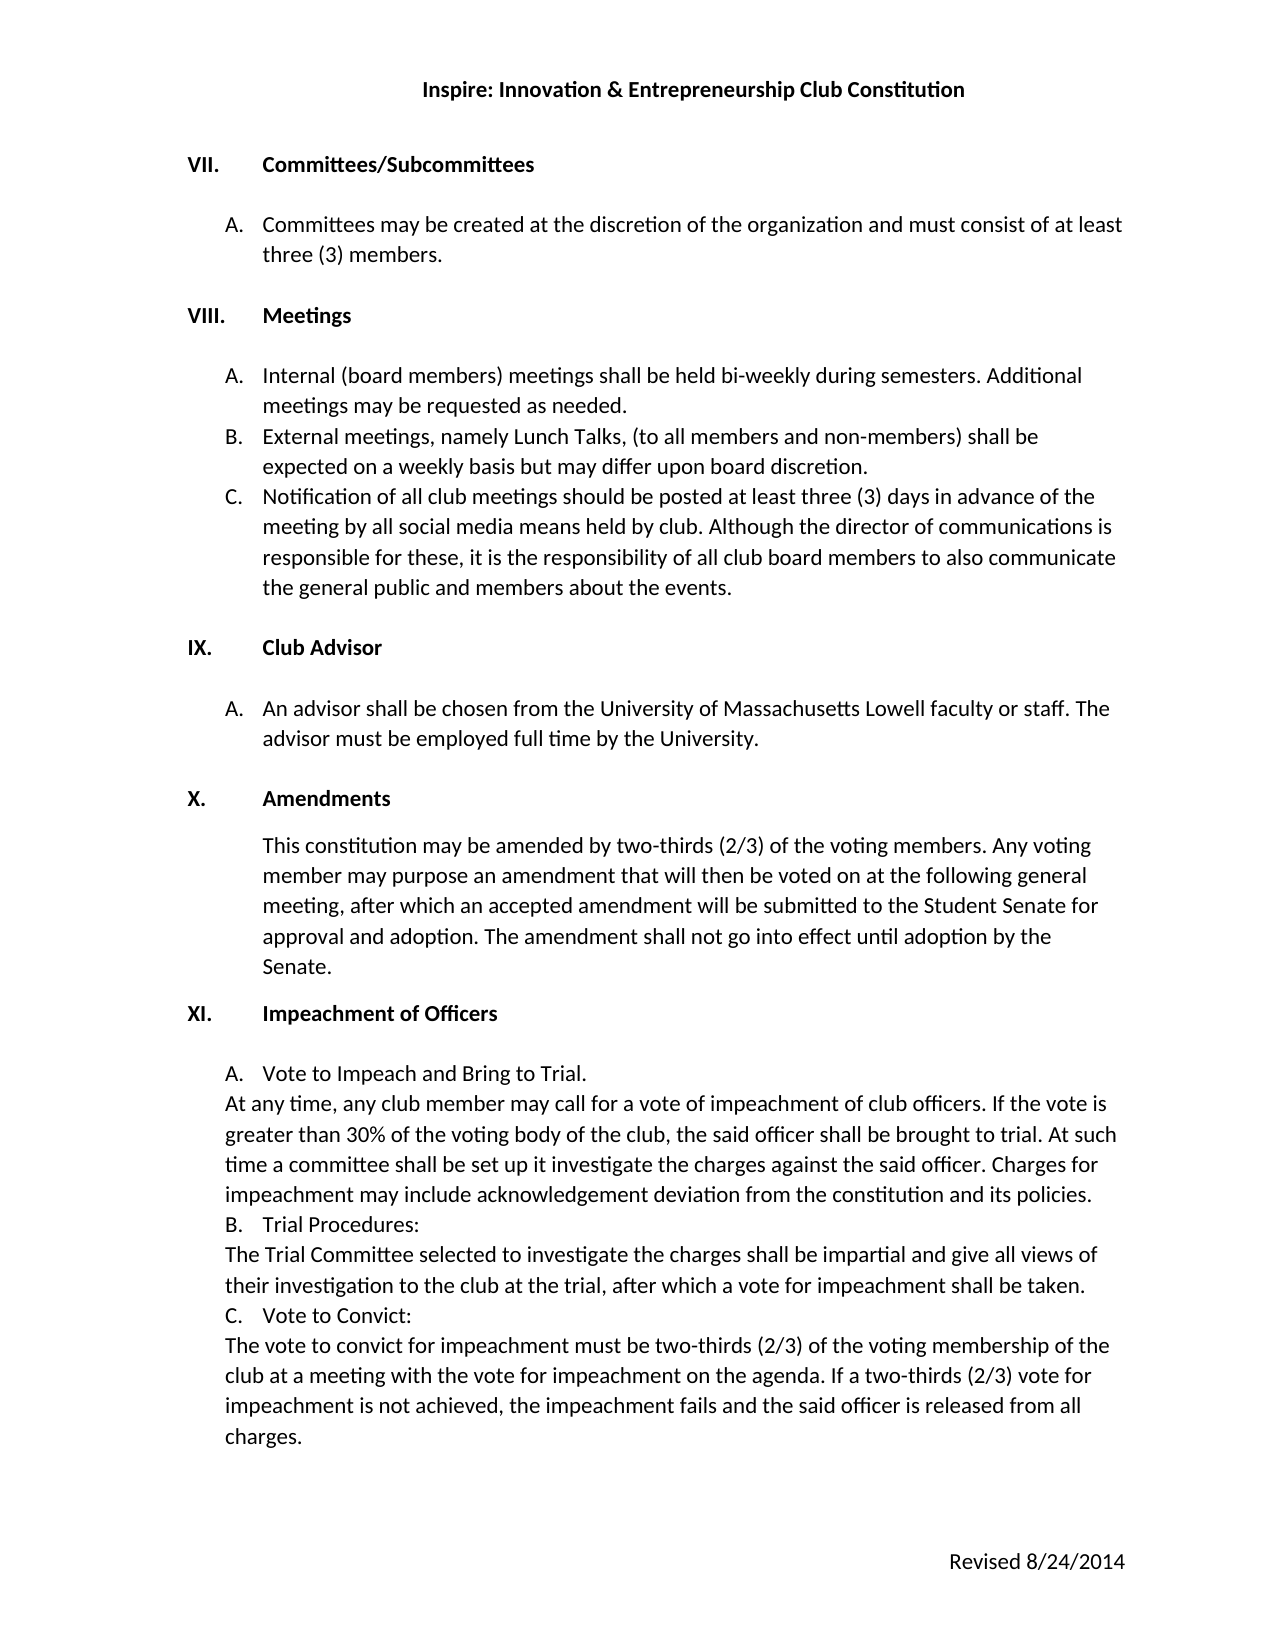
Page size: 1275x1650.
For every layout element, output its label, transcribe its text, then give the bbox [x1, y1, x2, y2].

list Committees/Subcommittees [187, 150, 1125, 178]
list Trial Procedures: [225, 1210, 1125, 1238]
list The Trial Committee selected to investigate the charges shall be impartial and give all views of their investigation to the club at the trial, after which a vote for impeachment shall be taken. [225, 1241, 1125, 1299]
list Amendments [187, 784, 1125, 812]
list Vote to Impeach and Bring to Trial. [225, 1059, 1125, 1087]
list Club Advisor [187, 633, 1125, 661]
list Committees may be created at the discretion of the organization and must consist of at least three (3) members. [225, 210, 1125, 269]
list Notification of all club meetings should be posted at least three (3) days in advance of the meeting by all social media means held by club. Although the director of communications is responsible for these, it is the responsibility of all club board members to also communicate the general public and members about the events. [225, 482, 1125, 601]
list Impeachment of Officers [187, 999, 1125, 1027]
list An advisor shall be chosen from the University of Massachusetts Lowell faculty or staff. The advisor must be employed full time by the University. [225, 694, 1125, 752]
list The vote to convict for impeachment must be two-thirds (2/3) of the voting membership of the club at a meeting with the vote for impeachment on the agenda. If a two-thirds (2/3) vote for impeachment is not achieved, the impeachment fails and the said officer is released from all charges. [225, 1331, 1125, 1450]
list Vote to Convict: [225, 1301, 1125, 1329]
list Meetings [187, 301, 1125, 329]
text This constitution may be amended by two-thirds (2/3) of the voting members. Any voting member may purpose an amendment that will then be voted on at the following general meeting, after which an accepted amendment will be submitted to the Student Senate for approval and adoption. The amendment shall not go into effect until adoption by the Senate. [262, 831, 1125, 980]
list Internal (board members) meetings shall be held bi-weekly during semesters. Additional meetings may be requested as needed. [225, 361, 1125, 420]
list External meetings, namely Lunch Talks, (to all members and non-members) shall be expected on a weekly basis but may differ upon board discretion. [225, 422, 1125, 480]
list At any time, any club member may call for a vote of impeachment of club officers. If the vote is greater than 30% of the voting body of the club, the said officer shall be brought to trial. At such time a committee shall be set up it investigate the charges against the said officer. Charges for impeachment may include acknowledgement deviation from the constitution and its policies. [225, 1089, 1125, 1208]
